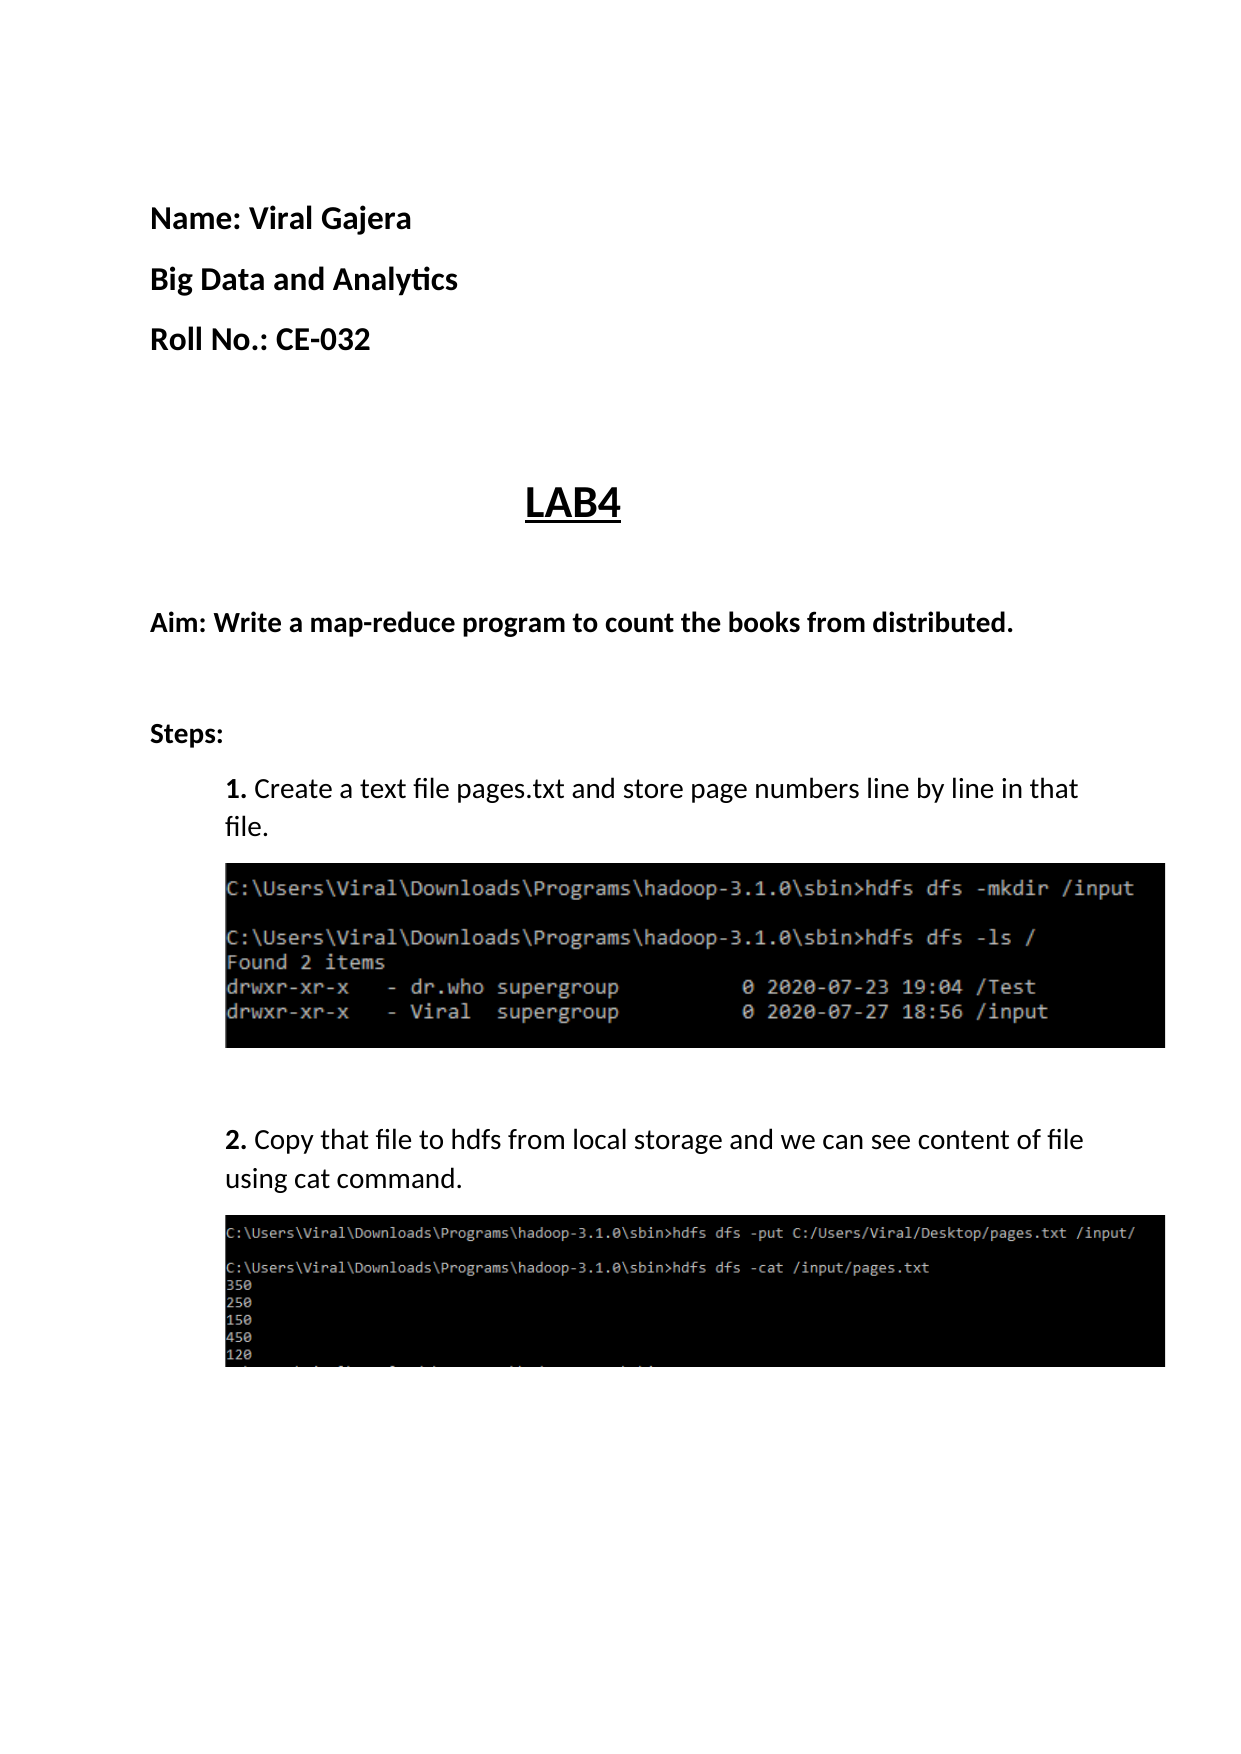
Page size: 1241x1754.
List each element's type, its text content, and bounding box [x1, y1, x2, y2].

text Big Data and Analytics [150, 257, 1090, 298]
text LAB4 [525, 472, 1090, 528]
text Roll No.: CE-032 [150, 318, 1090, 359]
picture [225, 1215, 1166, 1367]
text Aim: Write a map-reduce program to count the books from distributed. [150, 604, 1090, 640]
text 1. Create a text file pages.txt and store page numbers line by line in that file. [225, 770, 1090, 844]
picture [225, 863, 1166, 1048]
text 2. Copy that file to hdfs from local storage and we can see content of file using cat command. [225, 1121, 1090, 1196]
text Steps: [150, 715, 1090, 750]
text Name: Viral Gajera [150, 197, 1090, 238]
